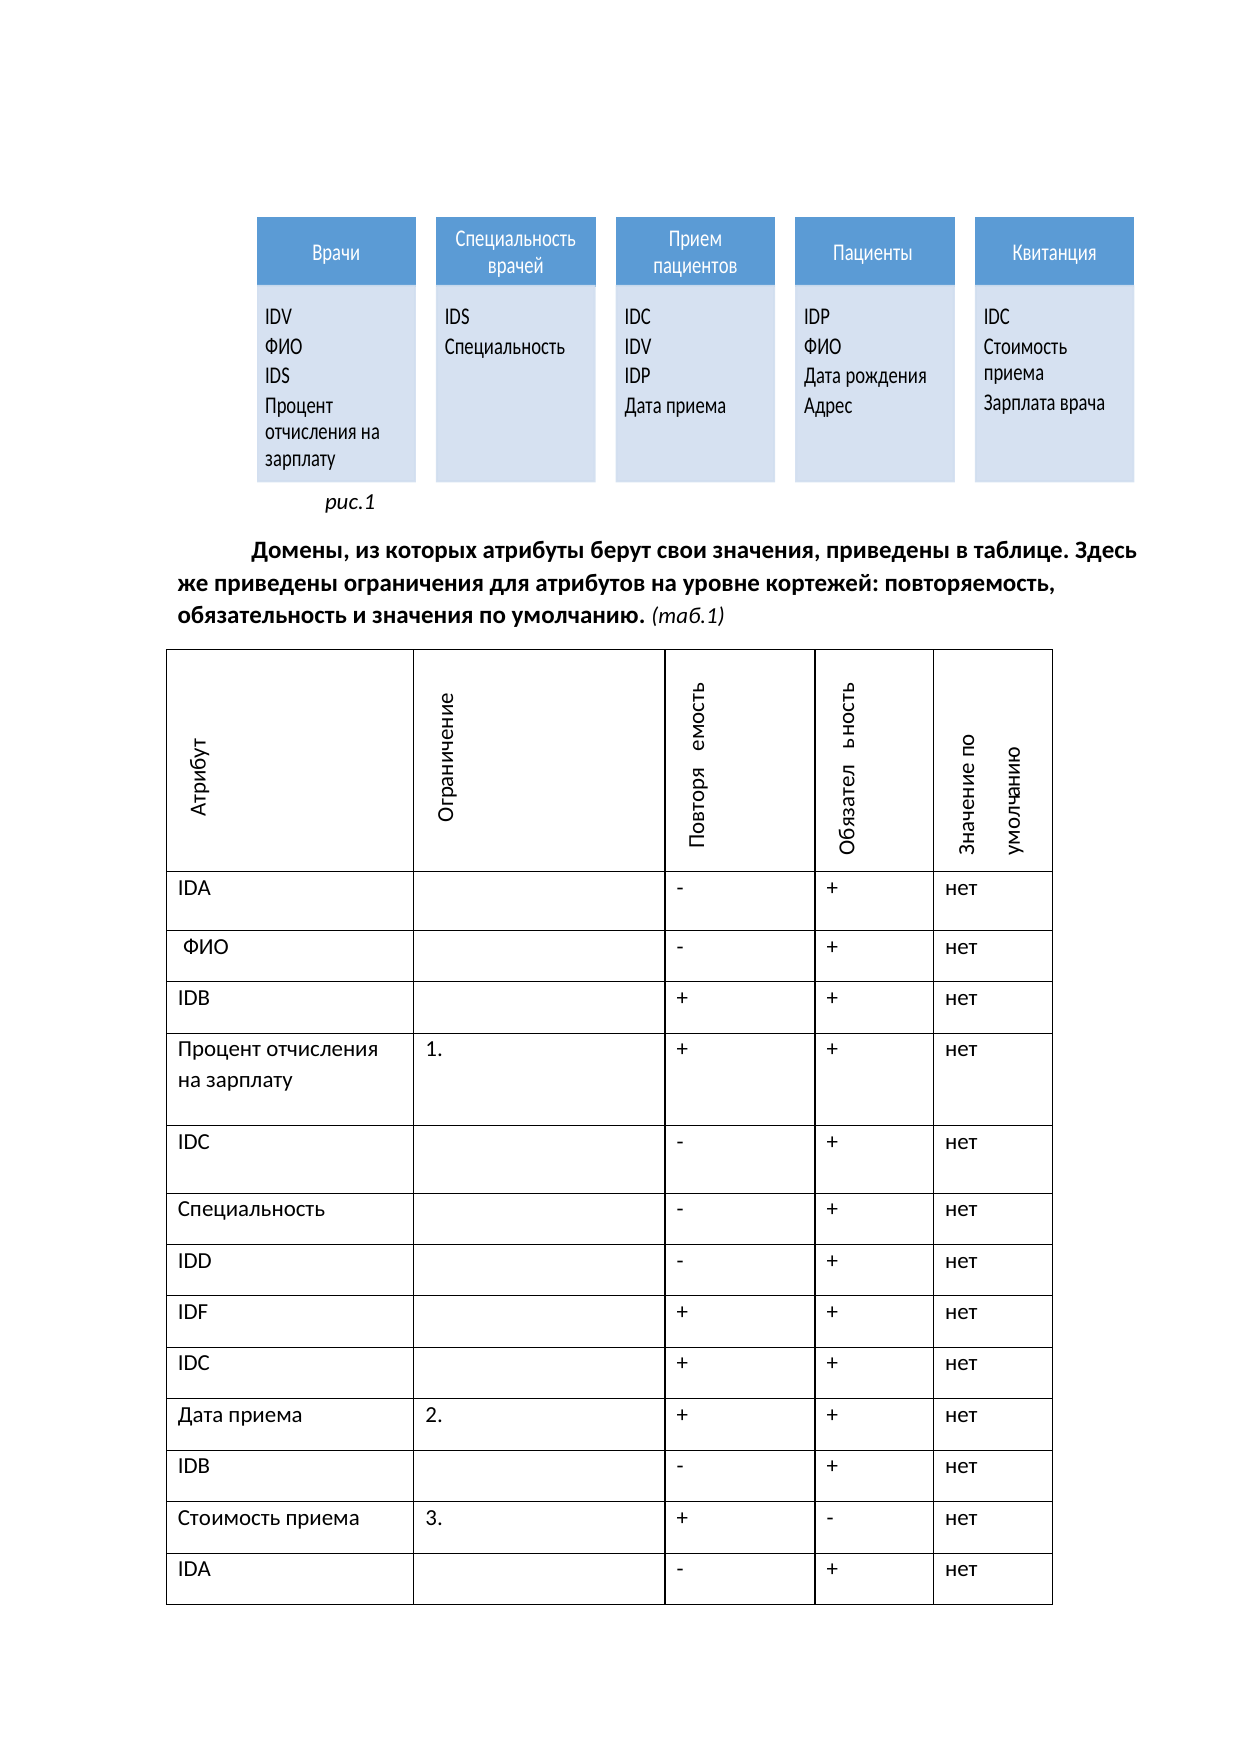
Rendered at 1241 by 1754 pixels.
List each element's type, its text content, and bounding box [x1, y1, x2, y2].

table_cell + [816, 982, 933, 1032]
table_cell + [666, 1348, 814, 1398]
table_cell + [816, 1348, 933, 1398]
table_cell + [816, 1399, 933, 1449]
table_cell 3. [414, 1502, 664, 1552]
table_cell IDC [167, 1348, 413, 1398]
table_cell нет [934, 1194, 1052, 1244]
table_header [816, 650, 933, 871]
table_cell + [816, 931, 933, 981]
table_header [167, 650, 413, 871]
table_cell [414, 1348, 664, 1398]
table_cell - [816, 1502, 933, 1552]
table_cell + [816, 1296, 933, 1347]
table_cell + [816, 872, 933, 930]
table_cell Процент отчисления на зарплату [167, 1034, 413, 1125]
table_cell [414, 982, 664, 1032]
table_cell + [816, 1451, 933, 1501]
table_cell Специальность [167, 1194, 413, 1244]
table_cell нет [934, 1399, 1052, 1449]
table_cell IDB [167, 1451, 413, 1501]
table_cell + [666, 1296, 814, 1347]
table_cell + [816, 1194, 933, 1244]
table_cell - [666, 1554, 814, 1604]
table_cell нет [934, 1034, 1052, 1125]
table_header [934, 650, 1052, 871]
table_cell + [666, 1502, 814, 1552]
table_cell - [666, 1245, 814, 1295]
table_cell нет [934, 1348, 1052, 1398]
table_cell IDD [167, 1245, 413, 1295]
table_cell 2. [414, 1399, 664, 1449]
table_cell - [666, 1451, 814, 1501]
table_cell + [816, 1245, 933, 1295]
table_cell нет [934, 1126, 1052, 1192]
table_cell + [666, 982, 814, 1032]
table_header [666, 650, 814, 871]
table_cell IDA [167, 1554, 413, 1604]
table_cell [414, 1194, 664, 1244]
table_header [414, 650, 664, 871]
table_cell 1. [414, 1034, 664, 1125]
text Домены, из которых атрибуты берут свои значения, приведены в таблице. Здесь же приведены ограничения для атрибутов на уровне кортежей: повторяемость, обязательность и значения по умолчанию. (таб.1) [177, 534, 1152, 630]
table_cell - [666, 872, 814, 930]
table_cell + [816, 1554, 933, 1604]
table_cell IDA [167, 872, 413, 930]
table_cell нет [934, 982, 1052, 1032]
table_cell + [816, 1126, 933, 1192]
table_cell IDF [167, 1296, 413, 1347]
table_cell Стоимость приема [167, 1502, 413, 1552]
table_cell [414, 931, 664, 981]
table_cell нет [934, 1502, 1052, 1552]
table_cell [414, 1451, 664, 1501]
table_cell - [666, 1126, 814, 1192]
table_cell [414, 1554, 664, 1604]
table_cell + [666, 1399, 814, 1449]
text рис.1 [177, 118, 1152, 515]
table_cell нет [934, 931, 1052, 981]
table_cell [414, 872, 664, 930]
table_cell IDB [167, 982, 413, 1032]
table_cell + [816, 1034, 933, 1125]
table_cell - [666, 1194, 814, 1244]
table_cell нет [934, 1554, 1052, 1604]
table_cell [414, 1296, 664, 1347]
table_cell ФИО [167, 931, 413, 981]
table_cell нет [934, 1245, 1052, 1295]
table_cell - [666, 931, 814, 981]
table_cell нет [934, 872, 1052, 930]
table_cell IDC [167, 1126, 413, 1192]
table_cell нет [934, 1296, 1052, 1347]
table_cell Дата приема [167, 1399, 413, 1449]
table_cell [414, 1126, 664, 1192]
table_cell + [666, 1034, 814, 1125]
table_cell [414, 1245, 664, 1295]
table_cell нет [934, 1451, 1052, 1501]
